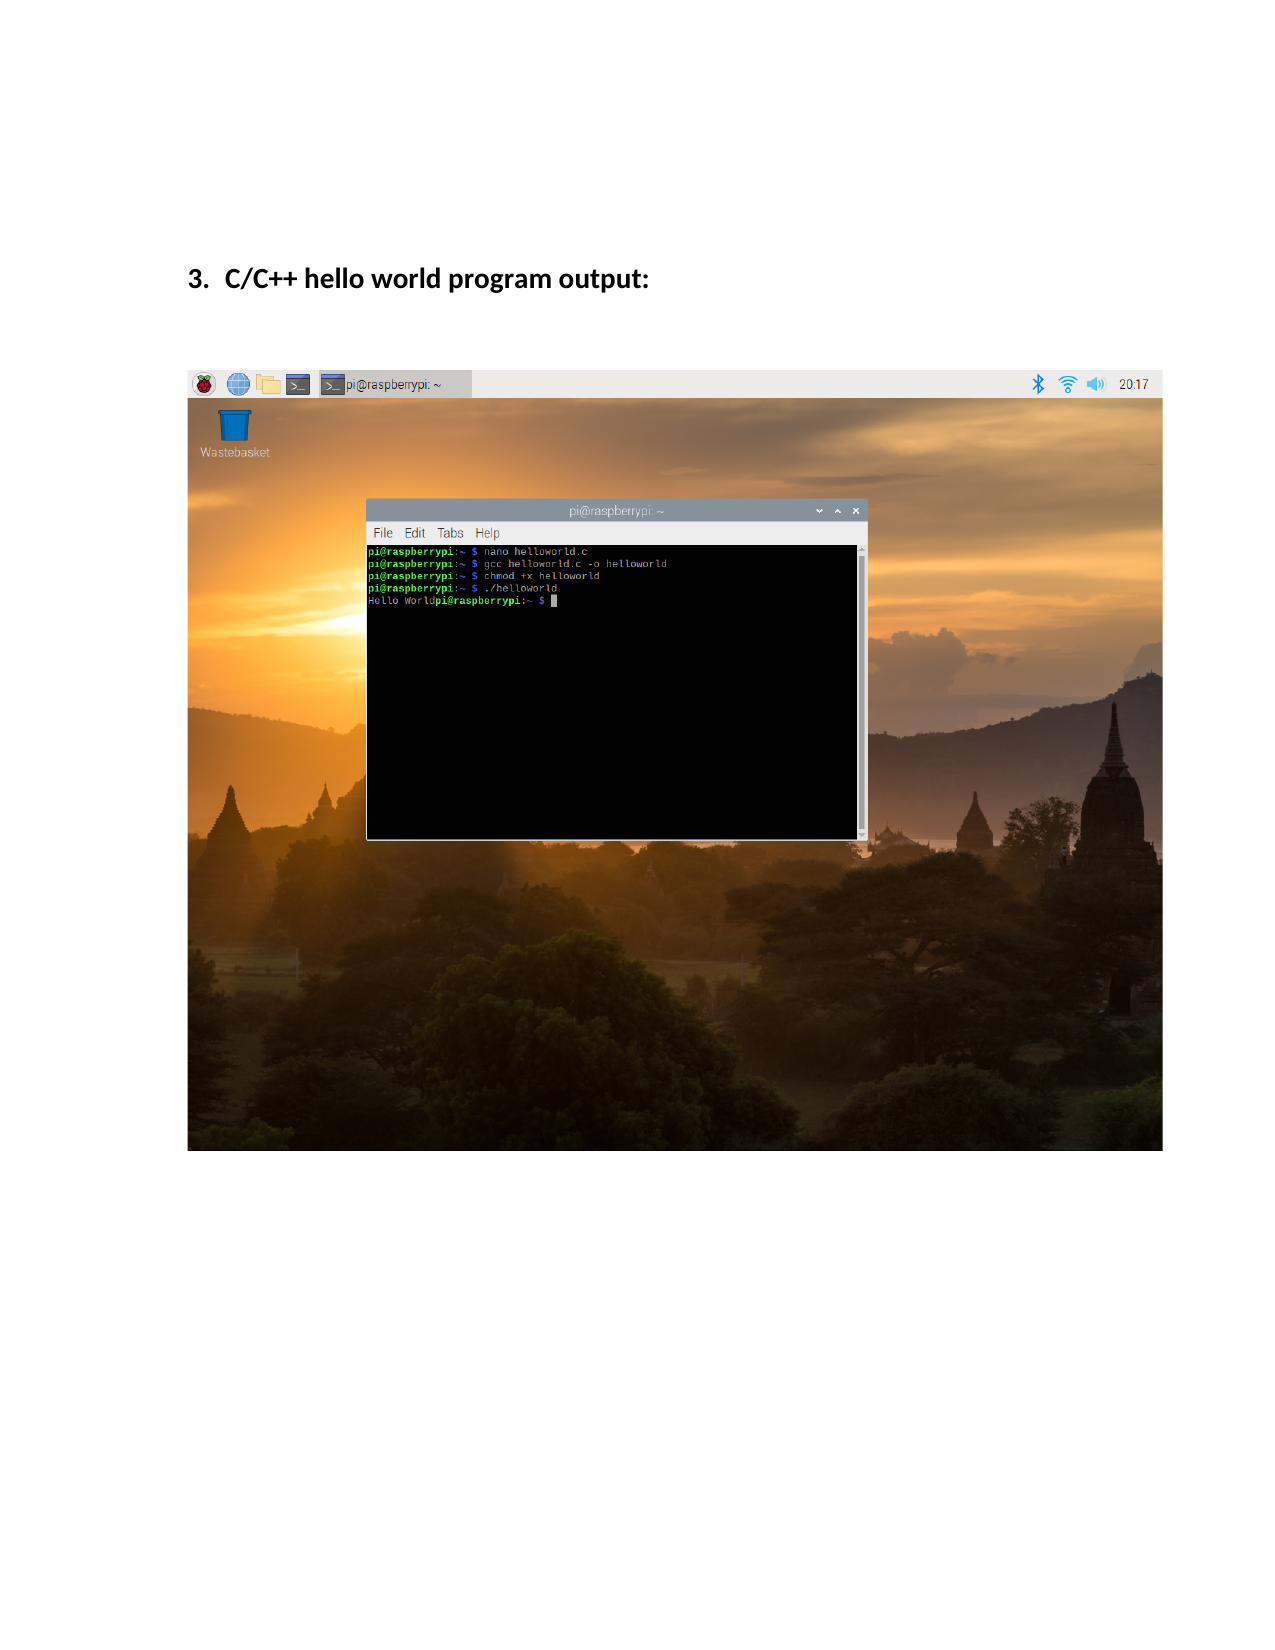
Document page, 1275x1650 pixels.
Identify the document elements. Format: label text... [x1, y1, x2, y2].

list C/C++ hello world program output: [187, 260, 1125, 296]
picture [187, 370, 1163, 1151]
